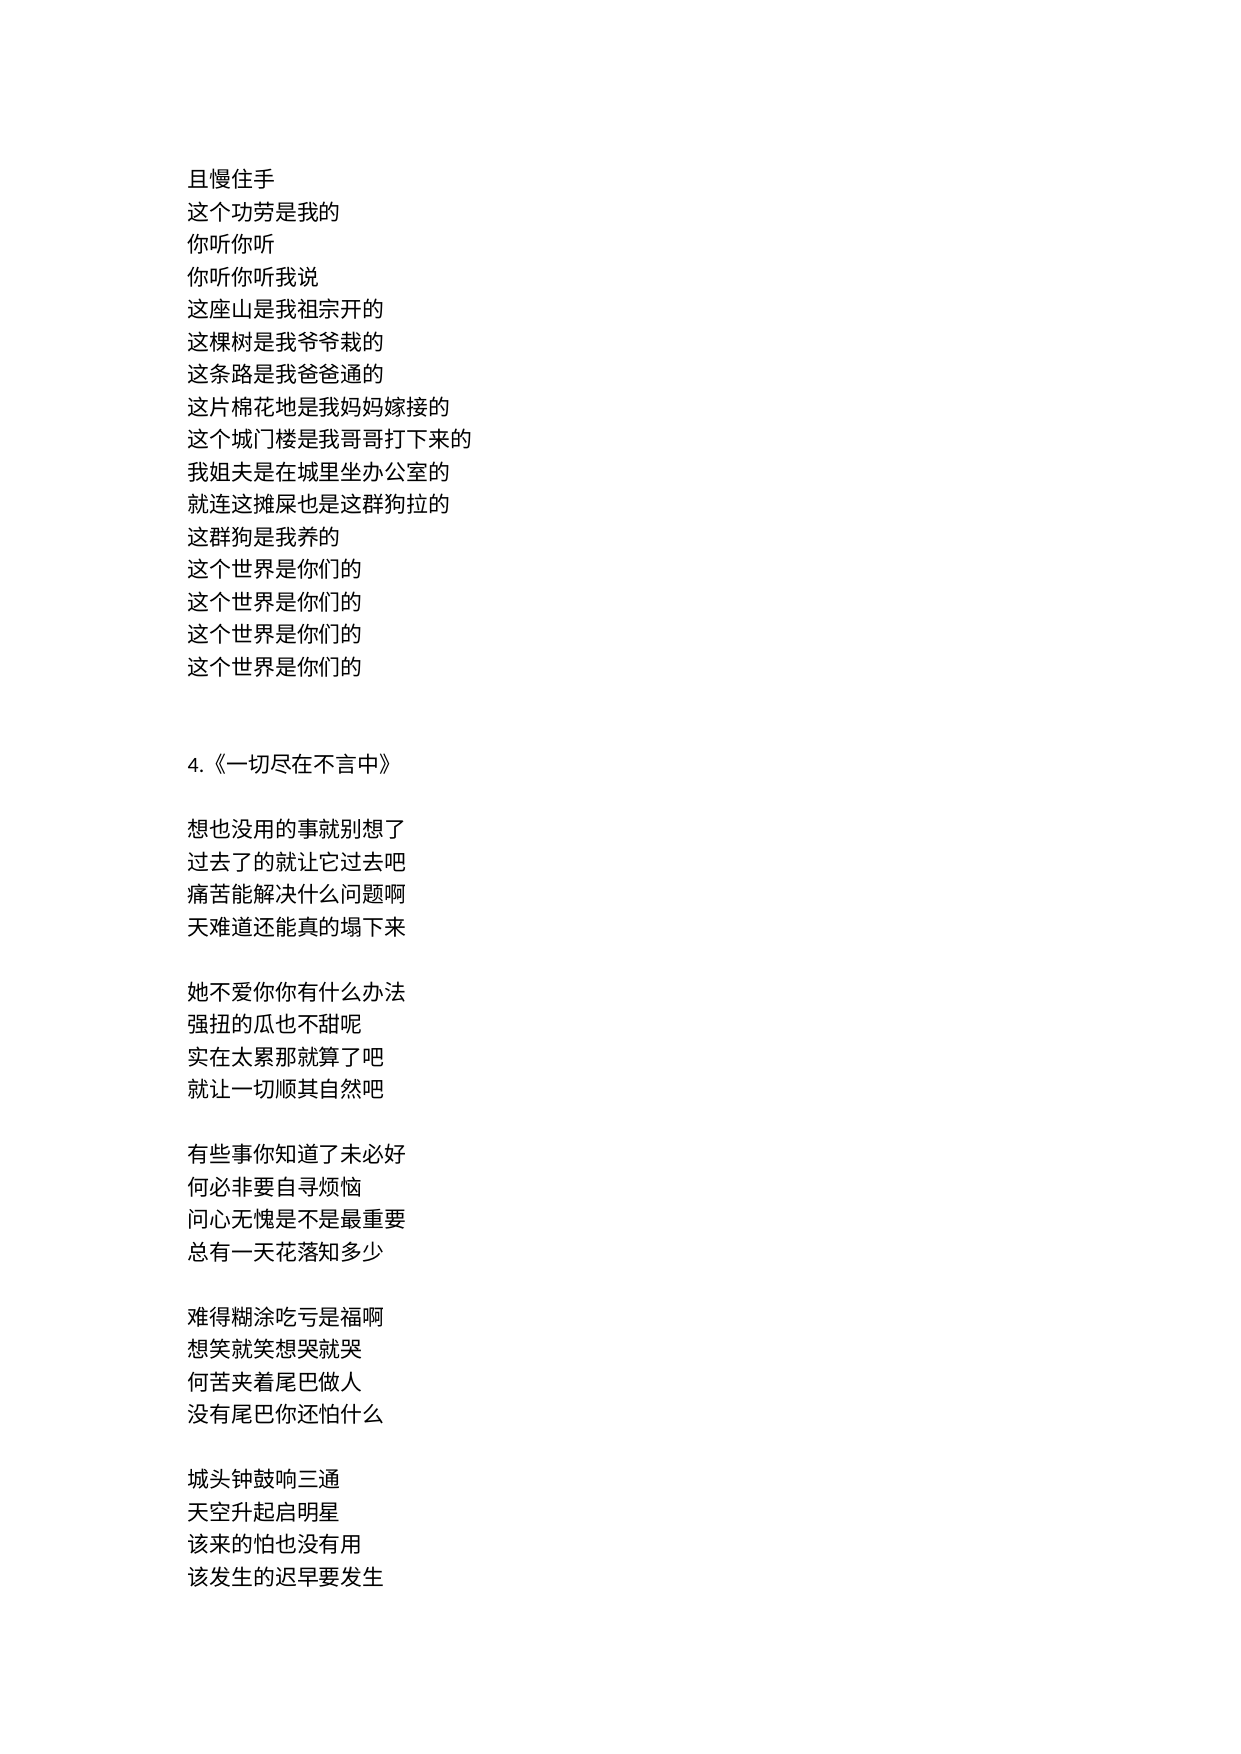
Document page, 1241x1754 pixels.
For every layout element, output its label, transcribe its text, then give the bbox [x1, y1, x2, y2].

text 天空升起启明星 [187, 1494, 1053, 1527]
text 你听你听我说 [187, 259, 1053, 292]
text 痛苦能解决什么问题啊 [187, 877, 1053, 909]
text 她不爱你你有什么办法 [187, 974, 1053, 1007]
text 4.《一切尽在不言中》 [187, 747, 1053, 779]
text 问心无愧是不是最重要 [187, 1202, 1053, 1234]
text 何苦夹着尾巴做人 [187, 1364, 1053, 1397]
text 这棵树是我爷爷栽的 [187, 324, 1053, 357]
text 想也没用的事就别想了 [187, 812, 1053, 844]
text 这个功劳是我的 [187, 194, 1053, 227]
text 难得糊涂吃亏是福啊 [187, 1299, 1053, 1332]
text 这片棉花地是我妈妈嫁接的 [187, 389, 1053, 422]
text 这条路是我爸爸通的 [187, 357, 1053, 389]
text 没有尾巴你还怕什么 [187, 1397, 1053, 1429]
text 这个城门楼是我哥哥打下来的 [187, 422, 1053, 454]
text 这个世界是你们的 [187, 617, 1053, 649]
text 天难道还能真的塌下来 [187, 909, 1053, 942]
text 实在太累那就算了吧 [187, 1039, 1053, 1072]
text 城头钟鼓响三通 [187, 1462, 1053, 1494]
text 总有一天花落知多少 [187, 1234, 1053, 1267]
text 这个世界是你们的 [187, 649, 1053, 682]
text 何必非要自寻烦恼 [187, 1169, 1053, 1202]
text 这群狗是我养的 [187, 519, 1053, 552]
text 过去了的就让它过去吧 [187, 844, 1053, 877]
text 就让一切顺其自然吧 [187, 1072, 1053, 1104]
text 我姐夫是在城里坐办公室的 [187, 454, 1053, 487]
text 这个世界是你们的 [187, 552, 1053, 584]
text 你听你听 [187, 227, 1053, 259]
text 该发生的迟早要发生 [187, 1559, 1053, 1592]
text 这座山是我祖宗开的 [187, 292, 1053, 324]
text 就连这摊屎也是这群狗拉的 [187, 487, 1053, 519]
text 且慢住手 [187, 162, 1053, 194]
text 想笑就笑想哭就哭 [187, 1332, 1053, 1364]
text 该来的怕也没有用 [187, 1527, 1053, 1559]
text 有些事你知道了未必好 [187, 1137, 1053, 1169]
text 这个世界是你们的 [187, 584, 1053, 617]
text 强扭的瓜也不甜呢 [187, 1007, 1053, 1039]
